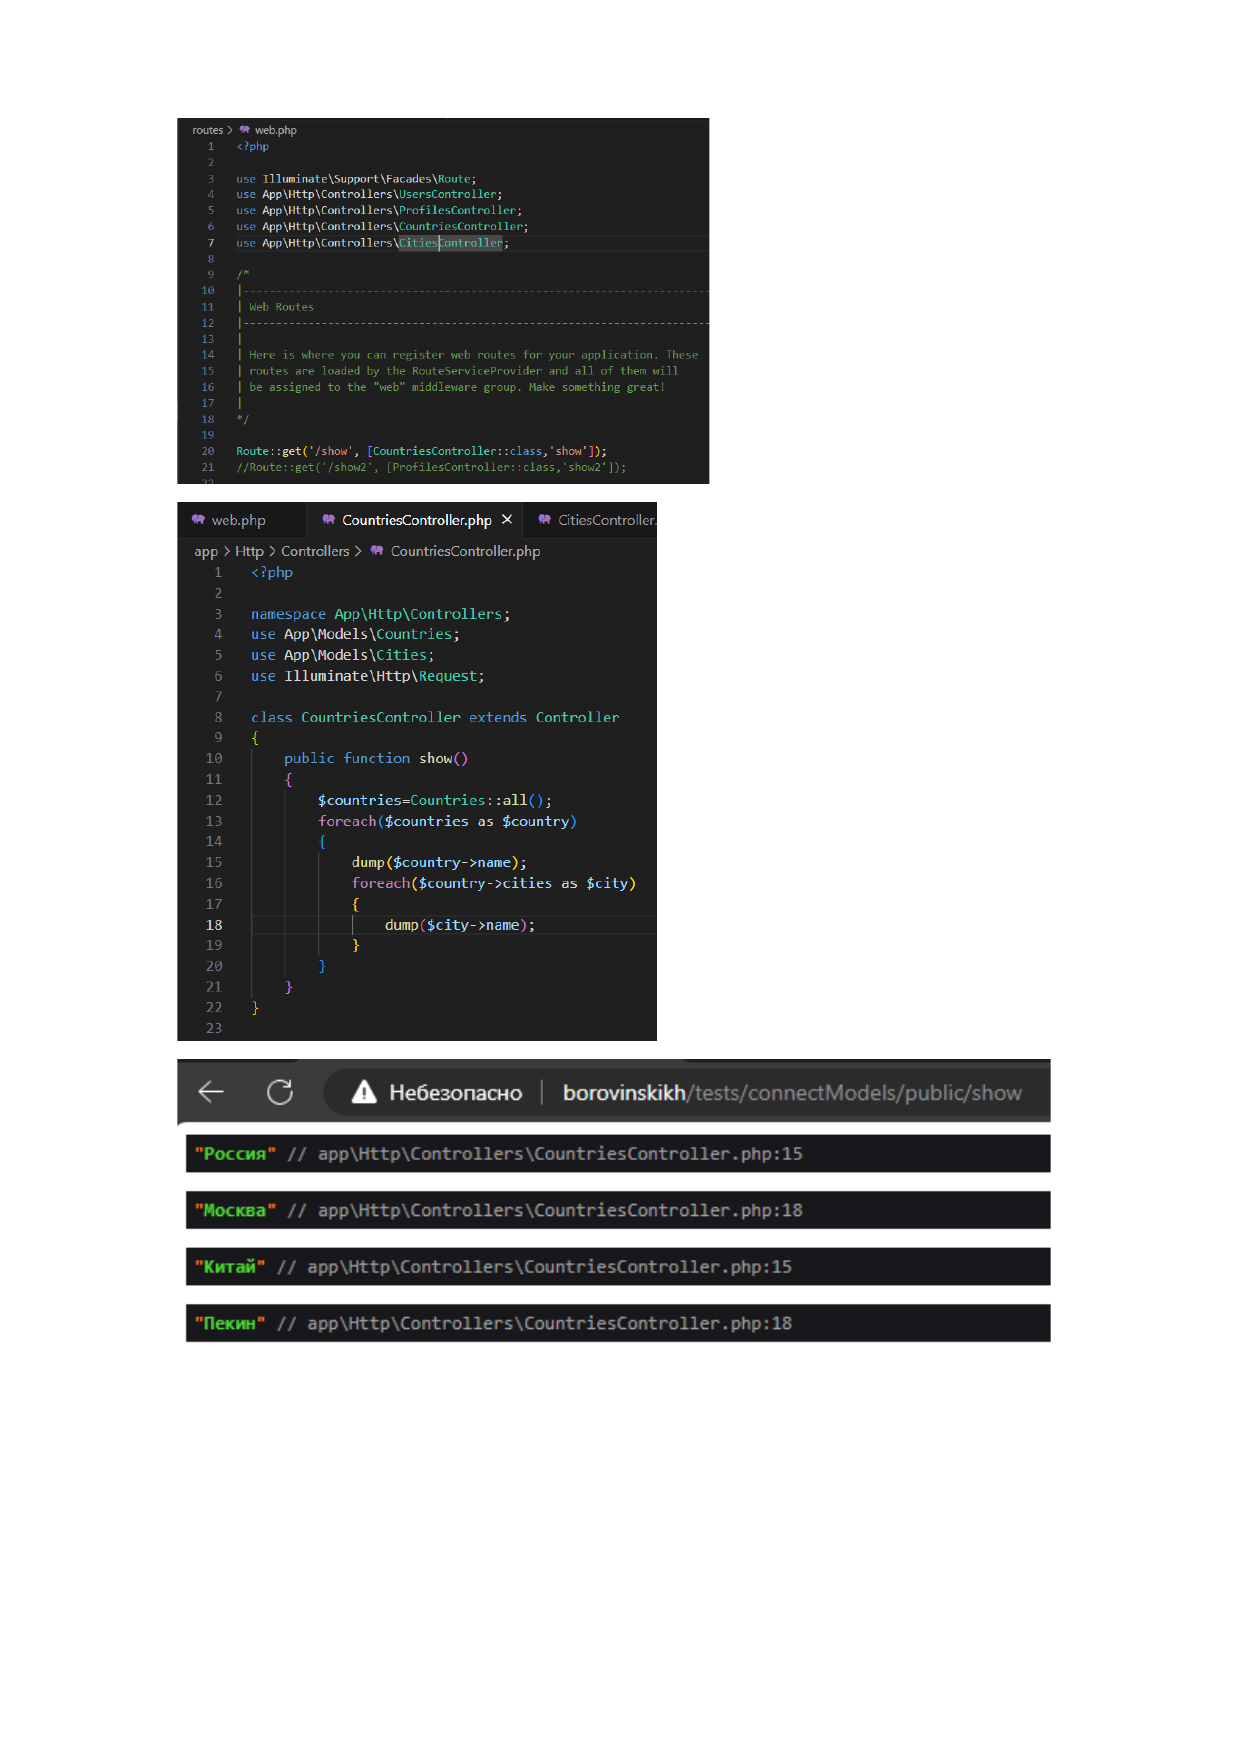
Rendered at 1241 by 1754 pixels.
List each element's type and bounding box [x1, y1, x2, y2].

picture [177, 1059, 1051, 1383]
picture [177, 118, 710, 484]
picture [177, 502, 657, 1041]
